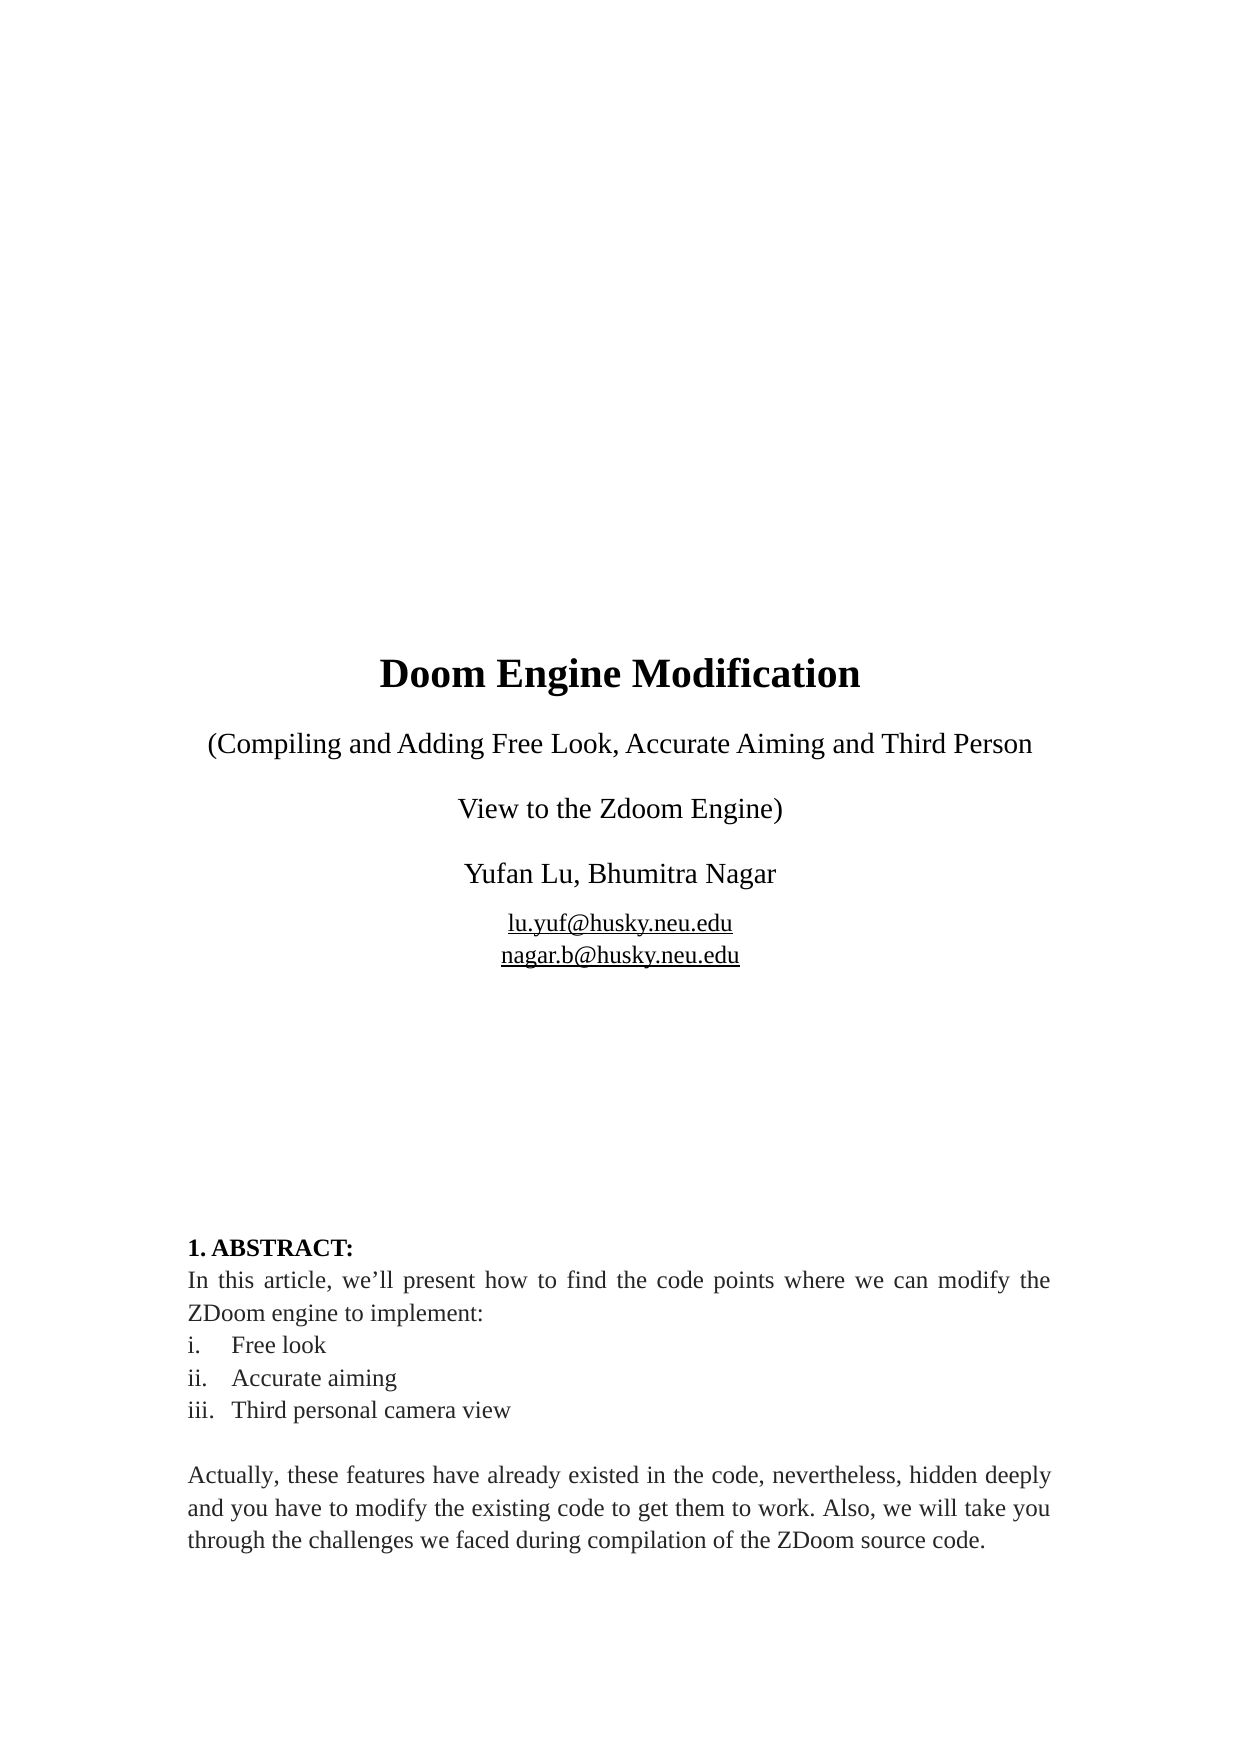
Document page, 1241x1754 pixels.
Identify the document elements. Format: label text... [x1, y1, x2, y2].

text In this article, we’ll present how to find the code points where we can modify the ZDoom engine to implement: [187, 1263, 1053, 1328]
text 1. ABSTRACT: [187, 1231, 1053, 1263]
text (Compiling and Adding Free Look, Accurate Aiming and Third Person View to the Zdoom Engine) [187, 711, 1053, 841]
list Third personal camera view [187, 1393, 1053, 1426]
text nagar.b@husky.neu.edu [187, 938, 1053, 971]
text Yufan Lu, Bhumitra Nagar [187, 841, 1053, 906]
list Free look [187, 1328, 1053, 1361]
list Accurate aiming [187, 1361, 1053, 1393]
text Actually, these features have already existed in the code, nevertheless, hidden deeply and you have to modify the existing code to get them to work. Also, we will take you through the challenges we faced during compilation of the ZDoom source code. [187, 1483, 1053, 1556]
title Doom Engine Modification [187, 639, 1053, 704]
text lu.yuf@husky.neu.edu [187, 906, 1053, 938]
